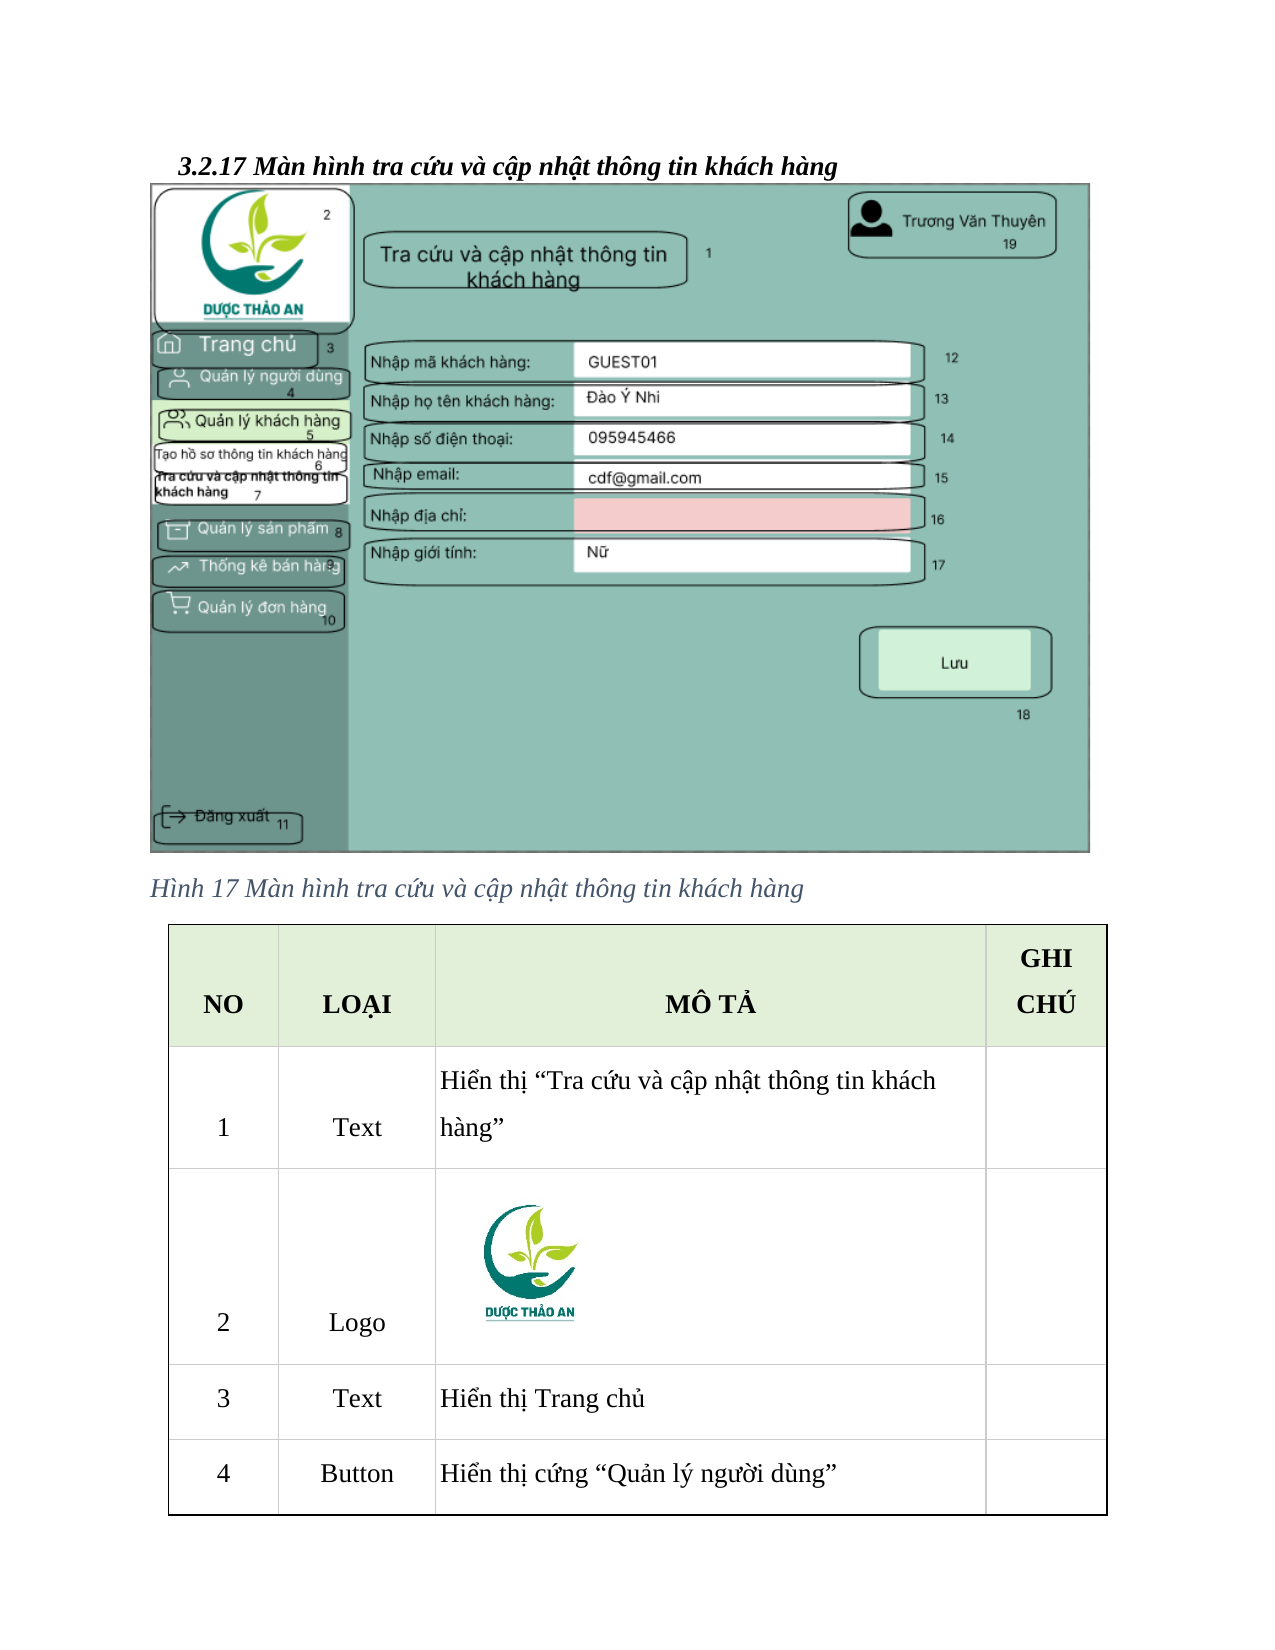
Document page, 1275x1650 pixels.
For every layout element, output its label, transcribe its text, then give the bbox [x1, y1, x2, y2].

table_cell Logo [279, 1169, 435, 1363]
picture [150, 183, 1091, 853]
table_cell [436, 1440, 985, 1514]
table_cell [987, 1169, 1106, 1363]
table_cell [987, 1440, 1106, 1514]
table_cell 4 [169, 1440, 278, 1514]
picture [439, 1186, 616, 1338]
table_cell 2 [169, 1169, 278, 1363]
table_cell [987, 1365, 1106, 1439]
text Hình 17 Màn hình tra cứu và cập nhật thông tin khách hàng [150, 872, 1125, 903]
table_header NO [169, 925, 278, 1046]
table_cell Text [279, 1365, 435, 1439]
table_cell 1 [169, 1047, 278, 1168]
table_header LOẠI [279, 925, 435, 1046]
subtitle Màn hình tra cứu và cập nhật thông tin khách hàng [178, 150, 1125, 181]
table_header MÔ TẢ [436, 925, 985, 1046]
table_cell Hiển thị “Tra cứu và cập nhật thông tin khách hàng” [436, 1047, 985, 1168]
table_cell Button [279, 1440, 435, 1514]
table_cell Hiển thị Trang chủ [436, 1365, 985, 1439]
table_cell [987, 1047, 1106, 1168]
table_cell [436, 1169, 985, 1363]
table_cell Text [279, 1047, 435, 1168]
table_header GHI CHÚ [987, 925, 1106, 1046]
table_cell 3 [169, 1365, 278, 1439]
